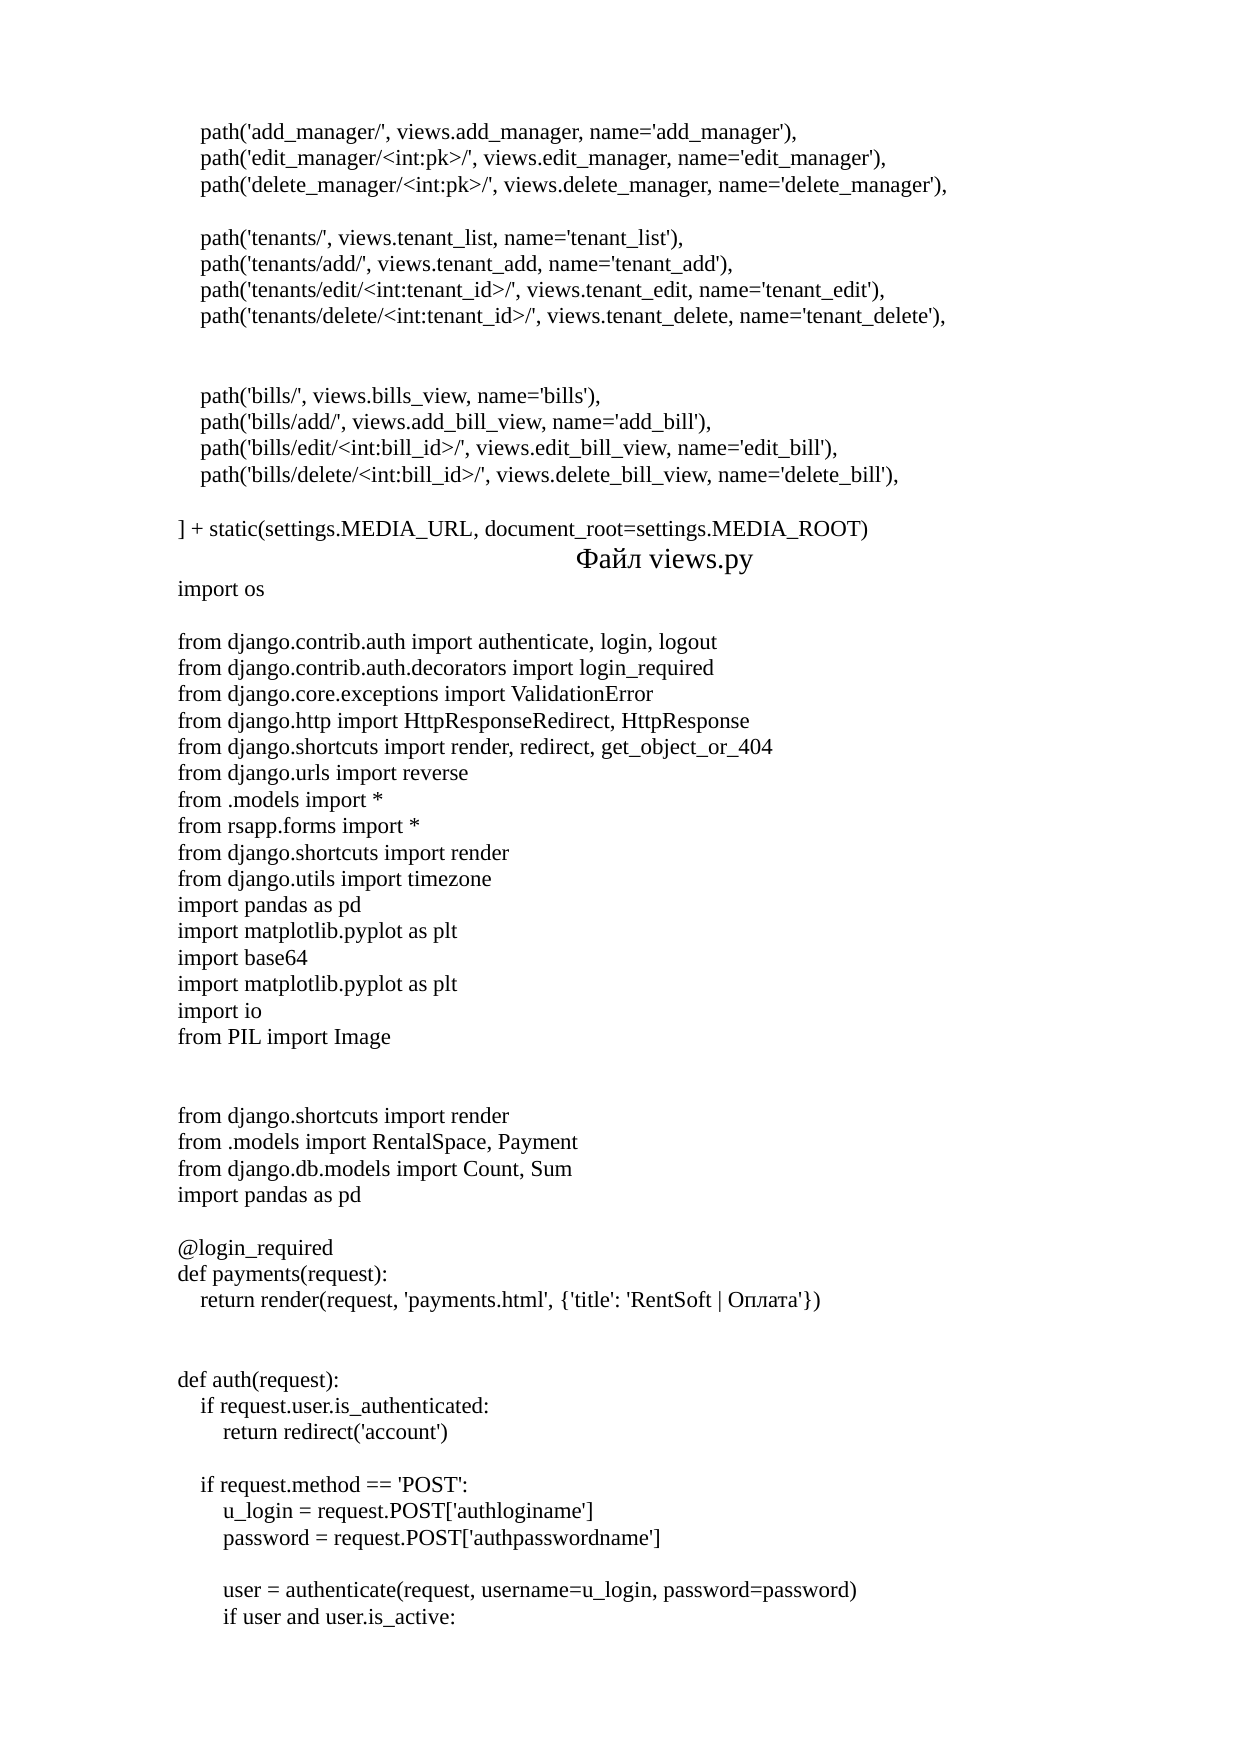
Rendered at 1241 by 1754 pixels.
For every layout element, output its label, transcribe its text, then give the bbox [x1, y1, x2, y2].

text user = authenticate(request, username=u_login, password=password) [177, 1576, 1152, 1603]
text from django.http import HttpResponseRedirect, HttpResponse [177, 707, 1152, 733]
text from django.shortcuts import render [177, 838, 1152, 865]
text path('tenants/', views.tenant_list, name='tenant_list'), [177, 223, 1152, 250]
text path('edit_manager/<int:pk>/', views.edit_manager, name='edit_manager'), [177, 144, 1152, 171]
text path('bills/edit/<int:bill_id>/', views.edit_bill_view, name='edit_bill'), [177, 434, 1152, 461]
text path('tenants/delete/<int:tenant_id>/', views.tenant_delete, name='tenant_delete'), [177, 303, 1152, 329]
text import pandas as pd [177, 891, 1152, 918]
text from django.shortcuts import render, redirect, get_object_or_404 [177, 733, 1152, 759]
text import pandas as pd [177, 1181, 1152, 1207]
text from .models import * [177, 786, 1152, 812]
text path('bills/delete/<int:bill_id>/', views.delete_bill_view, name='delete_bill'), [177, 461, 1152, 487]
text path('tenants/edit/<int:tenant_id>/', views.tenant_edit, name='tenant_edit'), [177, 276, 1152, 303]
text from django.urls import reverse [177, 759, 1152, 786]
text from django.core.exceptions import ValidationError [177, 680, 1152, 707]
text from django.db.models import Count, Sum [177, 1155, 1152, 1181]
text if request.user.is_authenticated: [177, 1392, 1152, 1418]
text u_login = request.POST['authloginame'] [177, 1497, 1152, 1524]
text path('tenants/add/', views.tenant_add, name='tenant_add'), [177, 250, 1152, 276]
text import matplotlib.pyplot as plt [177, 970, 1152, 997]
text path('delete_manager/<int:pk>/', views.delete_manager, name='delete_manager'), [177, 171, 1152, 197]
text return render(request, 'payments.html', {'title': 'RentSoft | Оплата'}) [177, 1287, 1152, 1313]
text return redirect('account') [177, 1418, 1152, 1445]
text if user and user.is_active: [177, 1603, 1152, 1629]
text def payments(request): [177, 1260, 1152, 1287]
text from .models import RentalSpace, Payment [177, 1128, 1152, 1155]
text path('bills/add/', views.add_bill_view, name='add_bill'), [177, 408, 1152, 434]
text def auth(request): [177, 1366, 1152, 1392]
text password = request.POST['authpasswordname'] [177, 1524, 1152, 1550]
text Файл views.py [177, 541, 1152, 575]
text path('bills/', views.bills_view, name='bills'), [177, 382, 1152, 408]
text import os [177, 575, 1152, 601]
text from django.contrib.auth import authenticate, login, logout [177, 628, 1152, 654]
text if request.method == 'POST': [177, 1471, 1152, 1497]
text from django.shortcuts import render [177, 1102, 1152, 1128]
text import matplotlib.pyplot as plt [177, 918, 1152, 944]
text @login_required [177, 1234, 1152, 1260]
text from rsapp.forms import * [177, 812, 1152, 838]
text import base64 [177, 944, 1152, 970]
text ] + static(settings.MEDIA_URL, document_root=settings.MEDIA_ROOT) [177, 515, 1152, 541]
text path('add_manager/', views.add_manager, name='add_manager'), [177, 118, 1152, 144]
text from django.utils import timezone [177, 865, 1152, 891]
text from PIL import Image [177, 1023, 1152, 1049]
text import io [177, 997, 1152, 1023]
text from django.contrib.auth.decorators import login_required [177, 654, 1152, 680]
